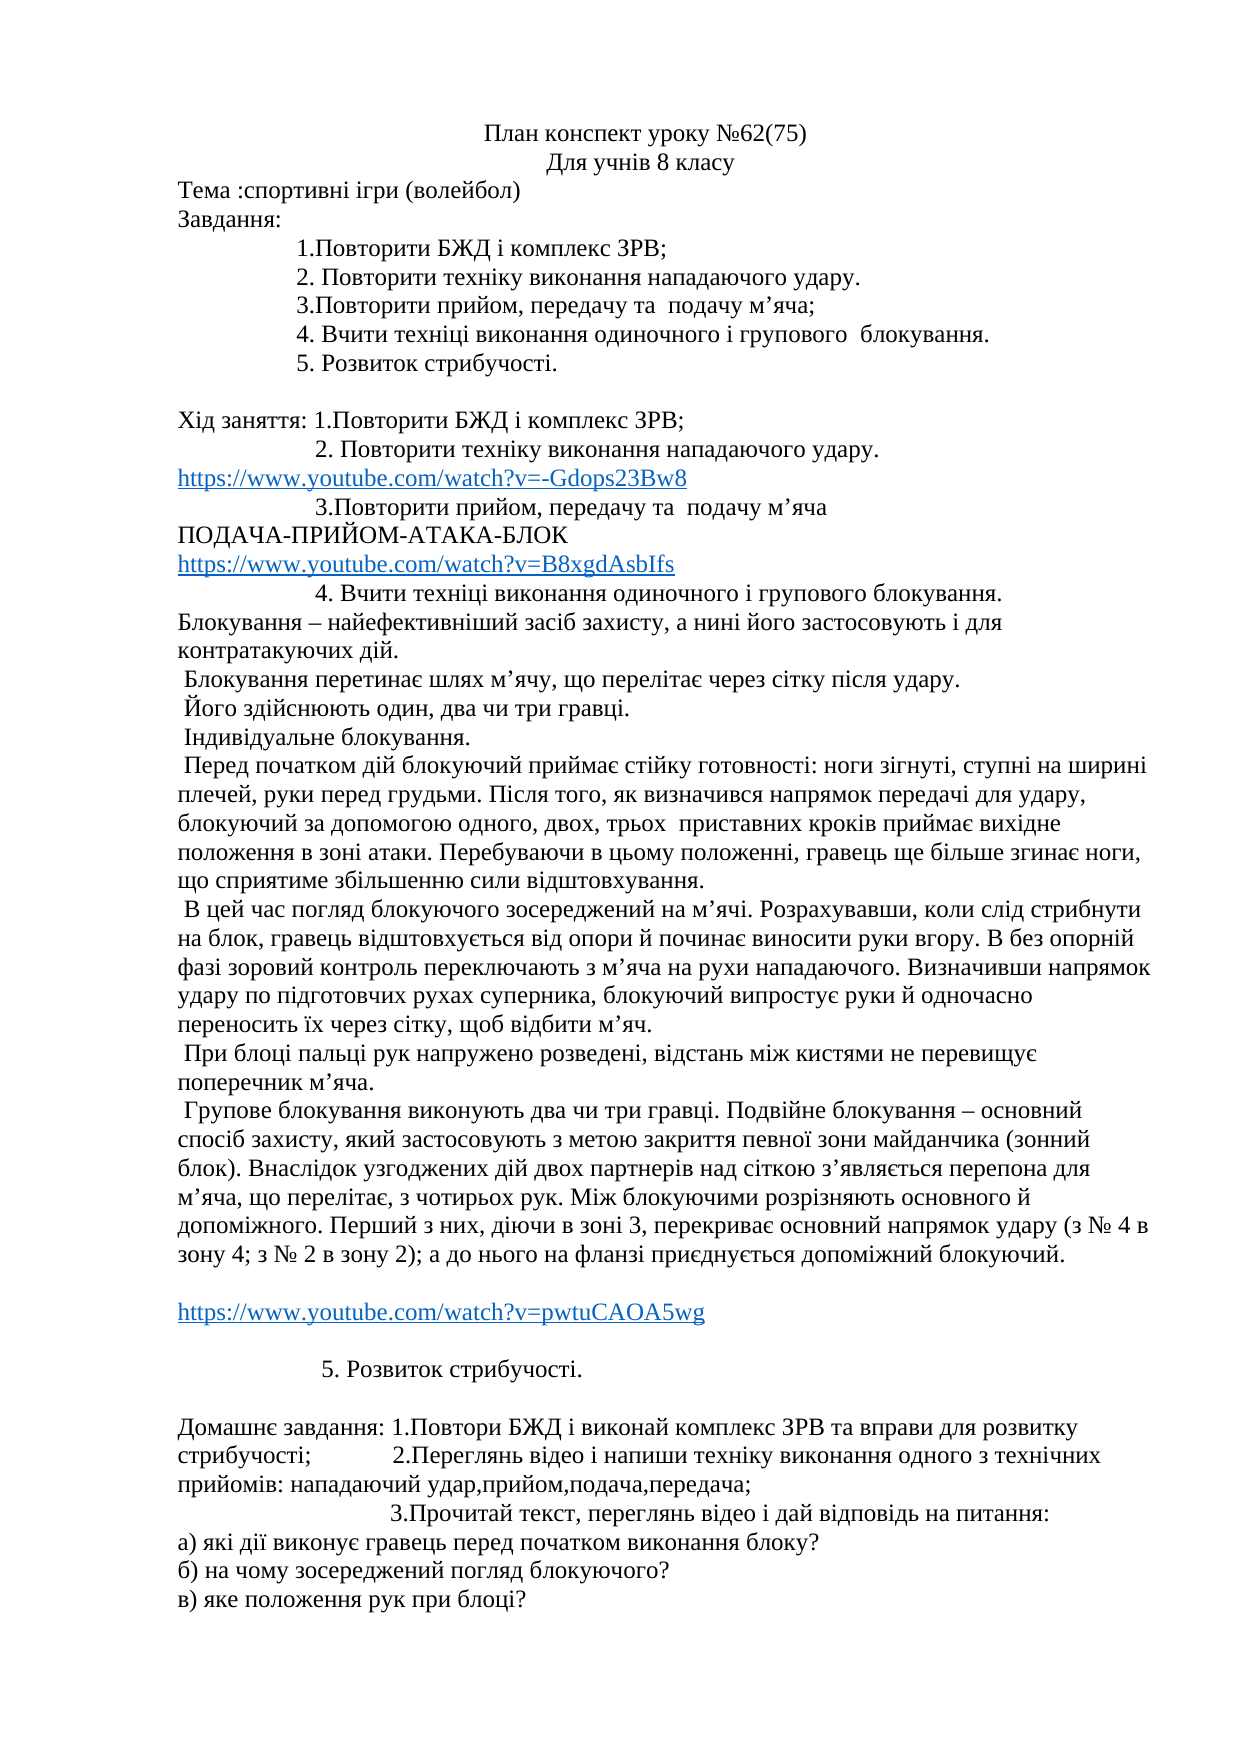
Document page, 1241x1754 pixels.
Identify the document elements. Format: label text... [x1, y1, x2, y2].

text 3.Повторити прийом, передачу та подачу м’яча; [177, 291, 1152, 319]
text Для учнів 8 класу [177, 147, 1152, 176]
text https://www.youtube.com/watch?v=pwtuCAOA5wg [177, 1297, 1152, 1326]
text в) яке положення рук при блоці? [177, 1584, 1152, 1613]
text Групове блокування виконують два чи три гравці. Подвійне блокування – основний спосіб захисту, який застосовують з метою закриття певної зони майданчика (зонний блок). Внаслідок узгоджених дій двох партнерів над сіткою з’являється перепона для м’яча, що перелітає, з чотирьох рук. Між блокуючими розрізняють основного й допоміжного. Перший з них, діючи в зоні 3, перекриває основний напрямок удару (з № 4 в зону 4; з № 2 в зону 2); а до нього на фланзі приєднується допоміжний блокуючий. [177, 1096, 1152, 1268]
text 3.Повторити прийом, передачу та подачу м’яча [177, 492, 1152, 521]
text Блокування перетинає шлях м’ячу, що перелітає через сітку після удару. [177, 664, 1152, 693]
text 1.Повторити БЖД і комплекс ЗРВ; [177, 233, 1152, 262]
text Домашнє завдання: 1.Повтори БЖД і виконай комплекс ЗРВ та вправи для розвитку стрибучості; 2.Переглянь відео і напиши техніку виконання одного з технічних прийомів: нападаючий удар,прийом,подача,передача; [177, 1412, 1152, 1498]
text Тема :спортивні ігри (волейбол) [177, 176, 1152, 204]
text 4. Вчити техніці виконання одиночного і групового блокування. [177, 578, 1152, 607]
text Індивідуальне блокування. [177, 722, 1152, 751]
text Хід заняття: 1.Повторити БЖД і комплекс ЗРВ; [177, 406, 1152, 434]
text 5. Розвиток стрибучості. [177, 1354, 1152, 1383]
text Його здійснюють один, два чи три гравці. [177, 693, 1152, 722]
text 2. Повторити техніку виконання нападаючого удару. [177, 434, 1152, 463]
text 3.Прочитай текст, переглянь відео і дай відповідь на питання: [177, 1498, 1152, 1527]
text 2. Повторити техніку виконання нападаючого удару. [177, 262, 1152, 291]
text План конспект уроку №62(75) [177, 118, 1152, 147]
text При блоці пальці рук напружено розведені, відстань між кистями не перевищує поперечник м’яча. [177, 1038, 1152, 1096]
text Перед початком дій блокуючий приймає стійку готовності: ноги зігнуті, ступні на ширині плечей, руки перед грудьми. Після того, як визначився напрямок передачі для удару, блокуючий за допомогою одного, двох, трьох приставних кроків приймає вихідне положення в зоні атаки. Перебуваючи в цьому положенні, гравець ще більше згинає ноги, що сприятиме збільшенню сили відштовхування. [177, 751, 1152, 894]
text 4. Вчити техніці виконання одиночного і групового блокування. [177, 319, 1152, 348]
text б) на чому зосереджений погляд блокуючого? [177, 1556, 1152, 1584]
text а) які дії виконує гравець перед початком виконання блоку? [177, 1527, 1152, 1556]
text Завдання: [177, 204, 1152, 233]
text https://www.youtube.com/watch?v=B8xgdAsbIfs [177, 549, 1152, 578]
text 5. Розвиток стрибучості. [177, 348, 1152, 377]
text Блокування – найефективніший засіб захисту, а нині його застосовують і для контратакуючих дій. [177, 607, 1152, 664]
text В цей час погляд блокуючого зосереджений на м’ячі. Розрахувавши, коли слід стрибнути на блок, гравець відштовхується від опори й починає виносити руки вгору. В без опорній фазі зоровий контроль переключають з м’яча на рухи нападаючого. Визначивши напрямок удару по підготовчих рухах суперника, блокуючий випростує руки й одночасно переносить їх через сітку, щоб відбити м’яч. [177, 894, 1152, 1038]
text ПОДАЧА-ПРИЙОМ-АТАКА-БЛОК [177, 521, 1152, 549]
text https://www.youtube.com/watch?v=-Gdops23Bw8 [177, 463, 1152, 492]
